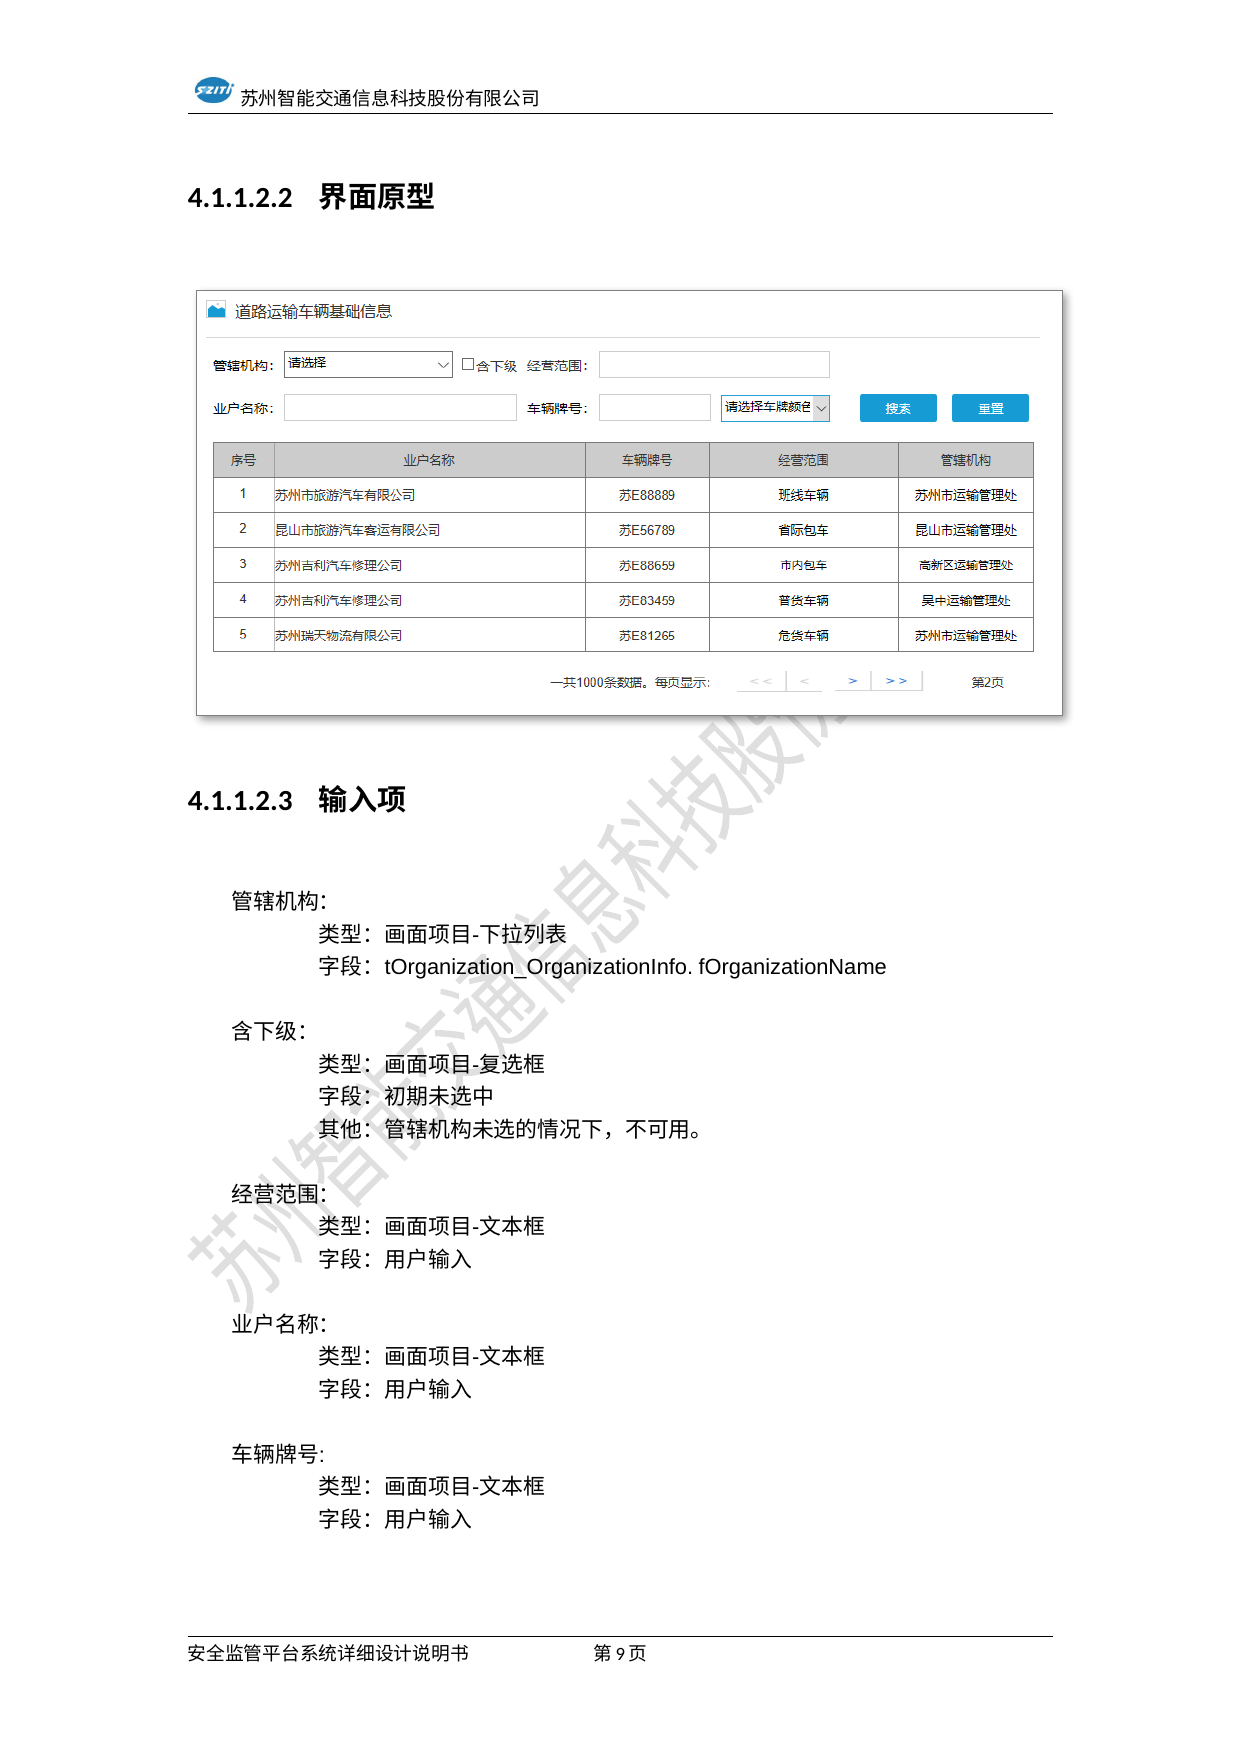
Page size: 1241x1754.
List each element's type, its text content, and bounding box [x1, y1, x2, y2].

text 字段：用户输入 [187, 1371, 1053, 1404]
text 类型：画面项目-复选框 [187, 1046, 1053, 1079]
picture [197, 291, 1062, 715]
text 字段：用户输入 [187, 1501, 1053, 1534]
picture [187, 73, 240, 106]
text 含下级： [187, 1014, 1053, 1046]
text 车辆牌号: [187, 1436, 1053, 1469]
text 业户名称： [187, 1306, 1053, 1339]
text 类型：画面项目-文本框 [187, 1339, 1053, 1371]
subtitle 界面原型 [188, 162, 1053, 227]
text 类型：画面项目-文本框 [187, 1469, 1053, 1501]
text 字段：初期未选中 [187, 1079, 1053, 1111]
text 类型：画面项目-文本框 [187, 1209, 1053, 1241]
text 管辖机构： [187, 884, 1053, 916]
text 字段：tOrganization_OrganizationInfo. fOrganizationName [187, 949, 1053, 981]
text 字段：用户输入 [187, 1241, 1053, 1274]
text 类型：画面项目-下拉列表 [187, 916, 1053, 949]
text 其他：管辖机构未选的情况下，不可用。 [187, 1111, 1053, 1144]
text 经营范围： [187, 1176, 1053, 1209]
subtitle 输入项 [188, 765, 1053, 830]
